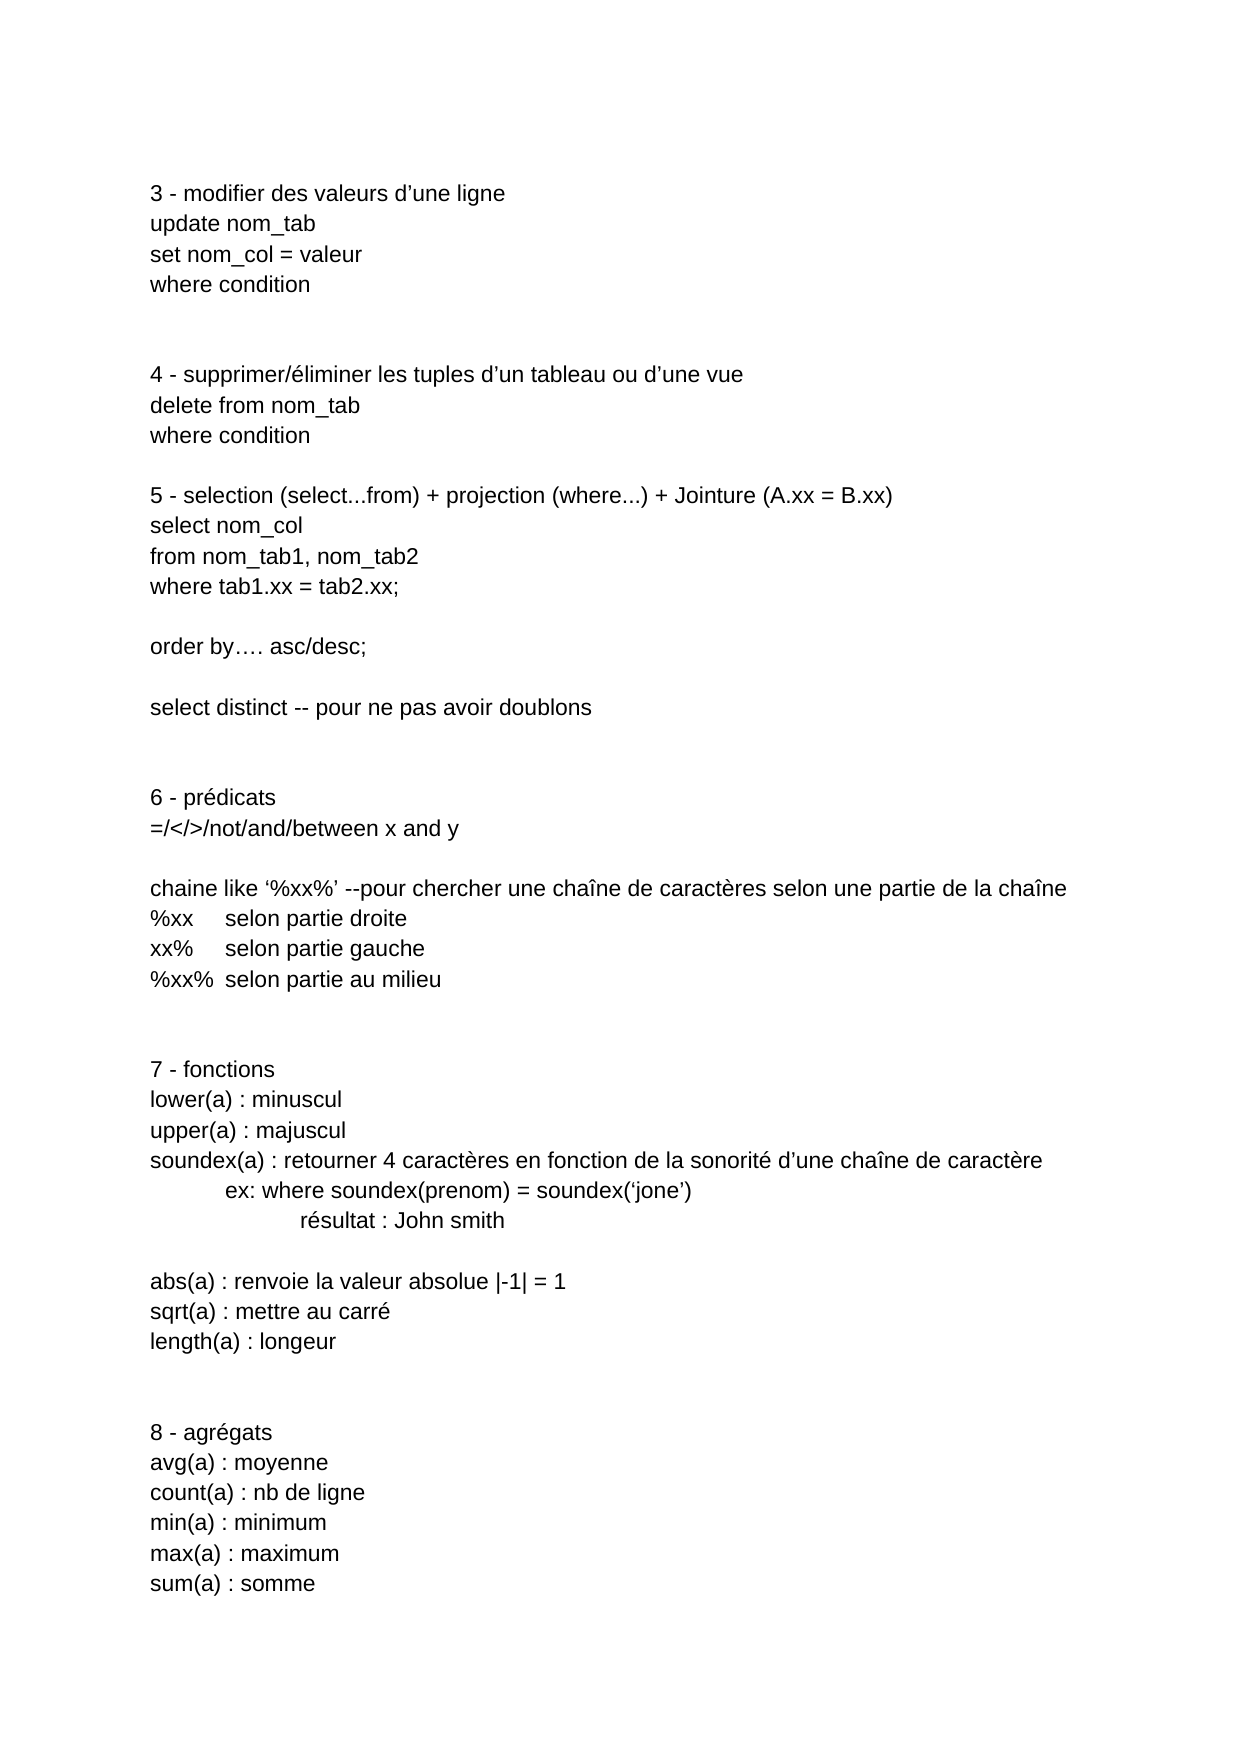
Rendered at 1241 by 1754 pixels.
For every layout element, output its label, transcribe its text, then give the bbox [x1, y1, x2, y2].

text chaine like ‘%xx%’ --pour chercher une chaîne de caractères selon une partie de la chaîne [150, 875, 1090, 901]
text 8 - agrégats [150, 1419, 1090, 1445]
text xx% selon partie gauche [150, 935, 1090, 962]
text 7 - fonctions [150, 1056, 1090, 1083]
text 5 - selection (select...from) + projection (where...) + Jointure (A.xx = B.xx) [150, 482, 1090, 509]
text sqrt(a) : mettre au carré [150, 1298, 1090, 1324]
text where tab1.xx = tab2.xx; [150, 573, 1090, 599]
text from nom_tab1, nom_tab2 [150, 543, 1090, 569]
text 4 - supprimer/éliminer les tuples d’un tableau ou d’une vue [150, 361, 1090, 388]
text abs(a) : renvoie la valeur absolue |-1| = 1 [150, 1268, 1090, 1294]
text soundex(a) : retourner 4 caractères en fonction de la sonorité d’une chaîne de caractère [150, 1147, 1090, 1173]
text ex: where soundex(prenom) = soundex(‘jone’) [150, 1177, 1090, 1203]
text 3 - modifier des valeurs d’une ligne [150, 180, 1090, 207]
text order by…. asc/desc; [150, 633, 1090, 660]
text %xx selon partie droite [150, 905, 1090, 932]
text avg(a) : moyenne [150, 1449, 1090, 1475]
text length(a) : longeur [150, 1328, 1090, 1354]
text select distinct -- pour ne pas avoir doublons [150, 694, 1090, 720]
text select nom_col [150, 512, 1090, 539]
text where condition [150, 422, 1090, 448]
text 6 - prédicats [150, 784, 1090, 811]
text résultat : John smith [150, 1207, 1090, 1234]
text count(a) : nb de ligne [150, 1479, 1090, 1506]
text set nom_col = valeur [150, 241, 1090, 267]
text where condition [150, 271, 1090, 297]
text delete from nom_tab [150, 392, 1090, 418]
text max(a) : maximum [150, 1539, 1090, 1566]
text update nom_tab [150, 210, 1090, 237]
text min(a) : minimum [150, 1509, 1090, 1536]
text sum(a) : somme [150, 1570, 1090, 1596]
text %xx% selon partie au milieu [150, 966, 1090, 992]
text =/</>/not/and/between x and y [150, 814, 1090, 841]
text lower(a) : minuscul [150, 1086, 1090, 1113]
text upper(a) : majuscul [150, 1117, 1090, 1143]
